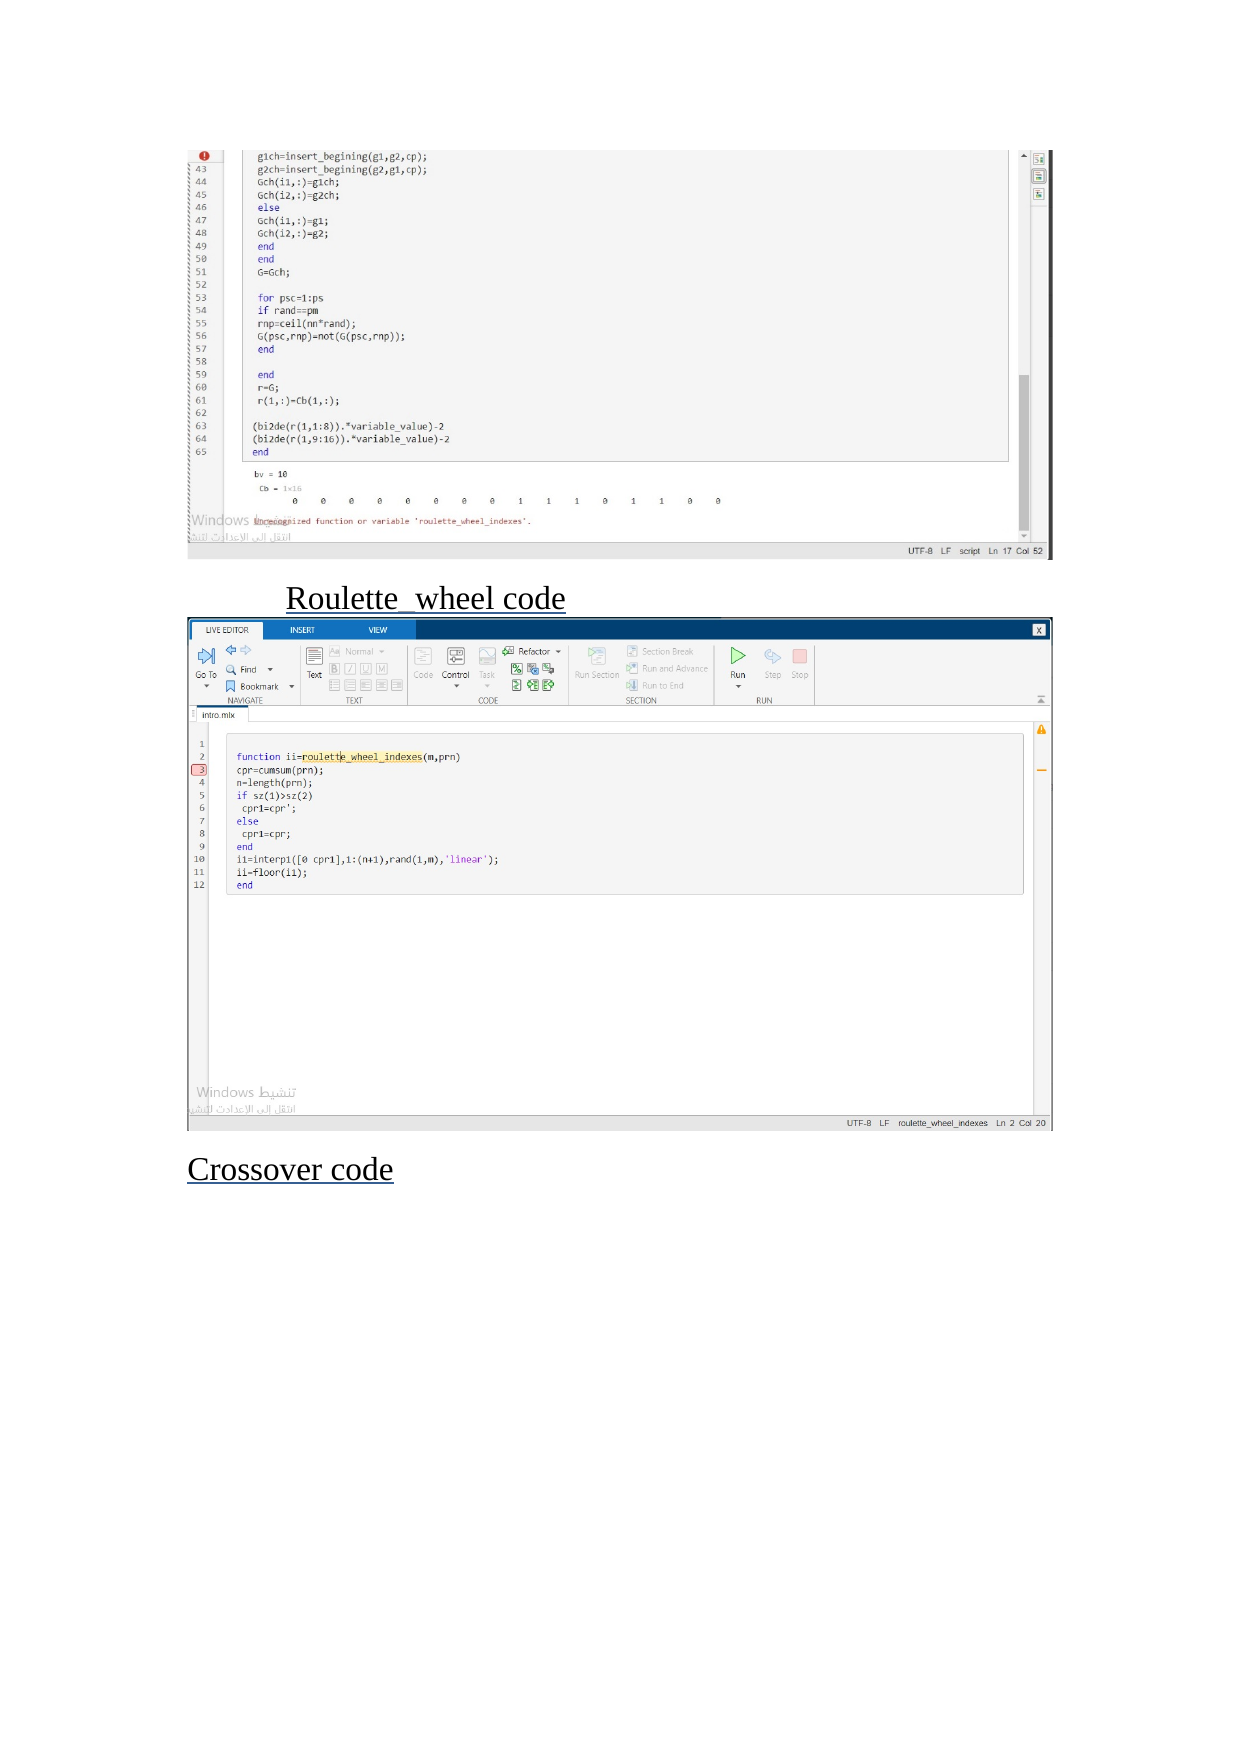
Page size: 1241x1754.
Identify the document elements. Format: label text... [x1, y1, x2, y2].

subtitle Roulette_wheel code [285, 579, 1053, 617]
picture [187, 617, 1053, 1131]
text Crossover code [187, 1149, 955, 1187]
picture [187, 150, 1053, 560]
